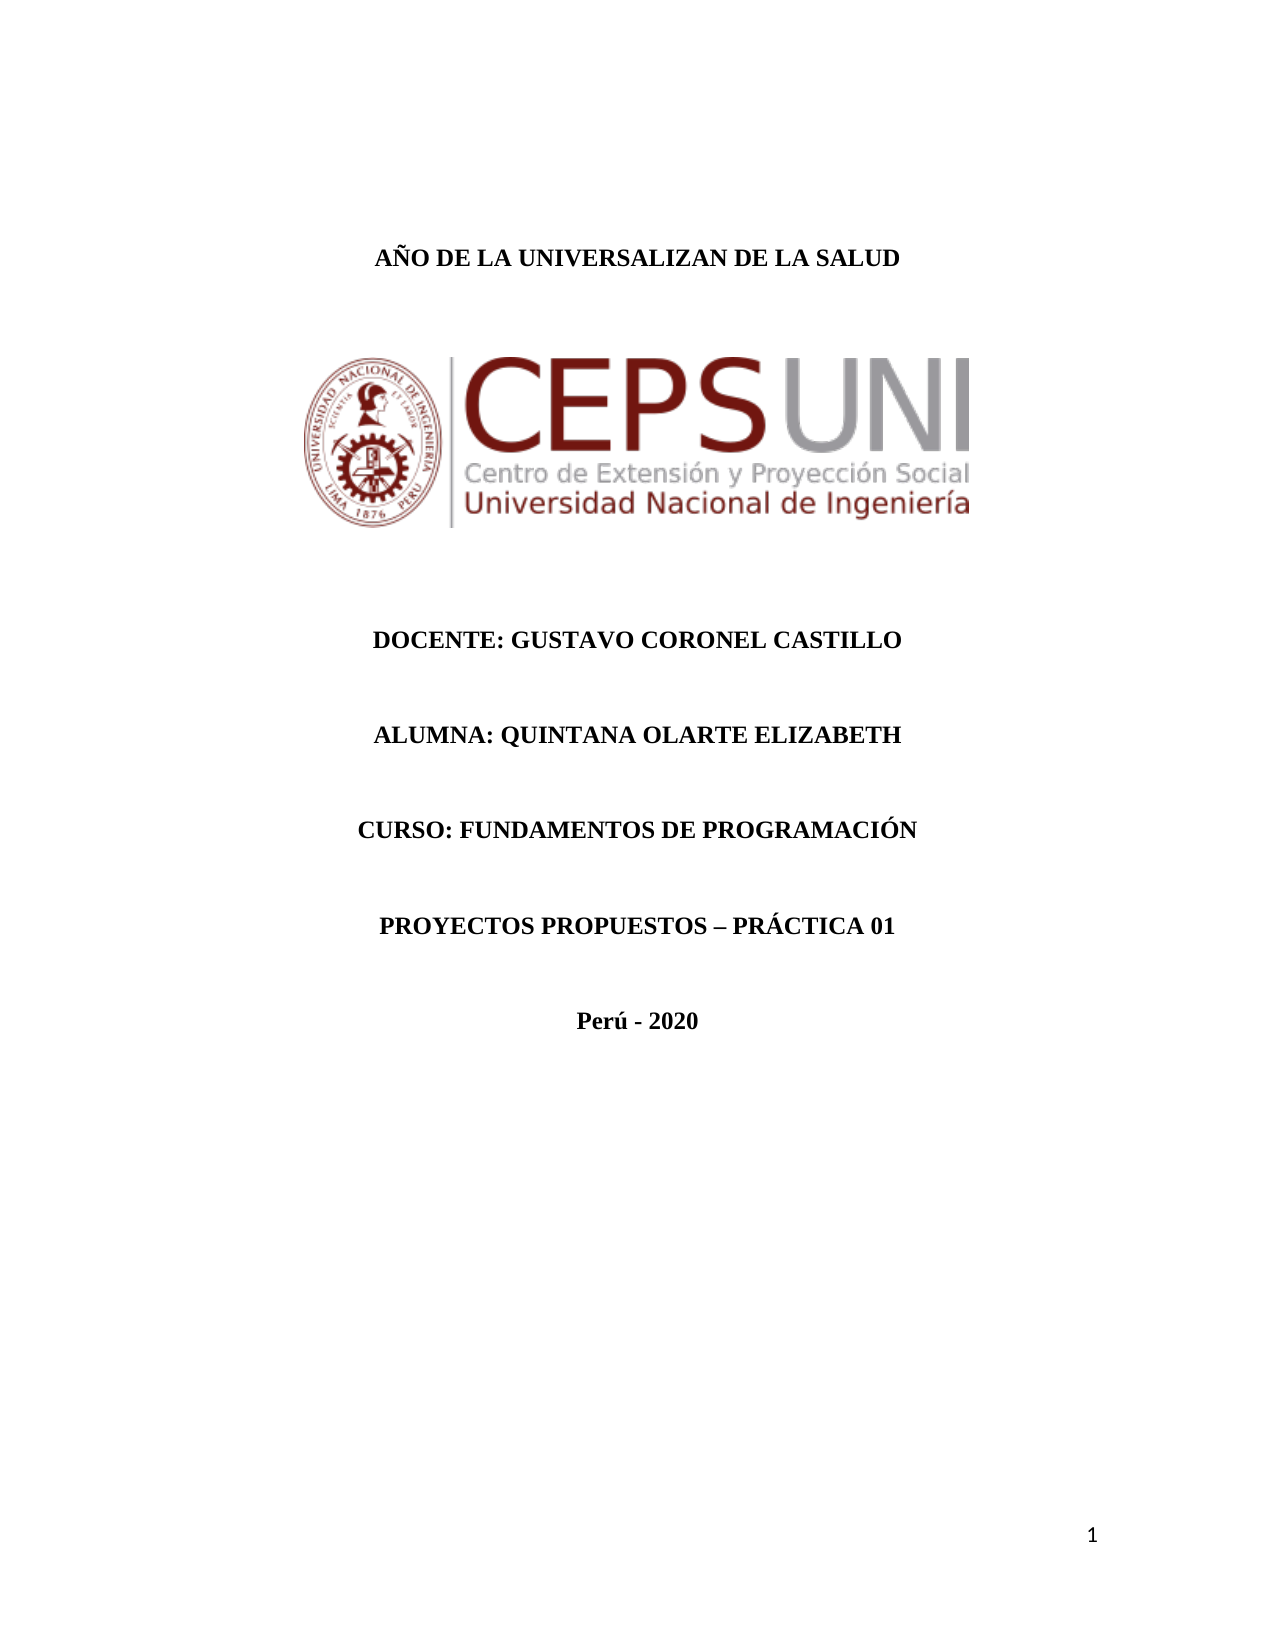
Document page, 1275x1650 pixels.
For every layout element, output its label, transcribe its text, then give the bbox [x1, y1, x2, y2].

text CURSO: FUNDAMENTOS DE PROGRAMACIÓN [177, 816, 1098, 844]
text Perú - 2020 [177, 1006, 1098, 1035]
text PROYECTOS PROPUESTOS – PRÁCTICA 01 [177, 911, 1098, 940]
text ALUMNA: QUINTANA OLARTE ELIZABETH [177, 720, 1098, 749]
picture [304, 357, 969, 528]
text DOCENTE: GUSTAVO CORONEL CASTILLO [177, 625, 1098, 653]
text AÑO DE LA UNIVERSALIZAN DE LA SALUD [177, 243, 1098, 272]
